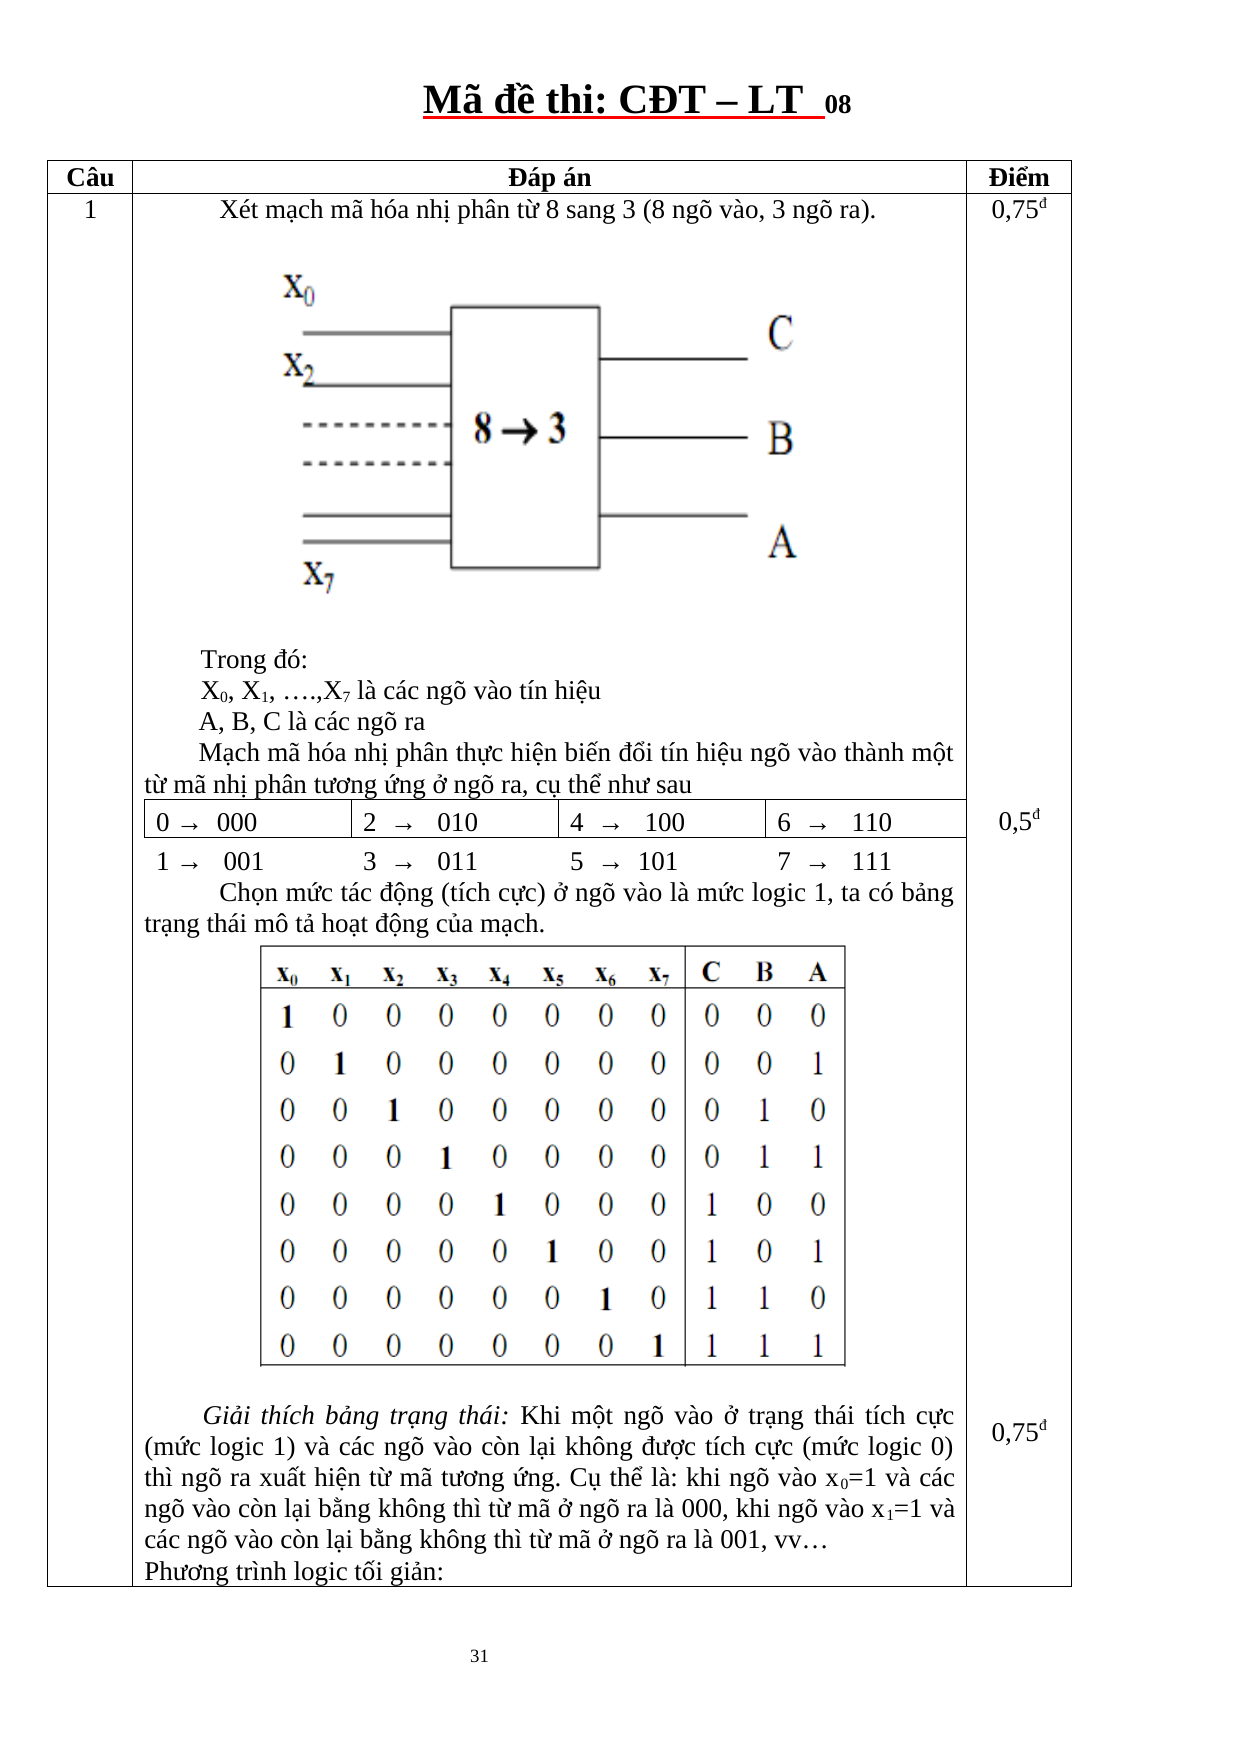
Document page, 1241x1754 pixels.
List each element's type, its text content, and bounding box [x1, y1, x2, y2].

table_cell 1 [48, 194, 132, 1586]
text Mã đề thi: CĐT – LT 08 [59, 75, 1181, 123]
table_header Điểm [967, 161, 1071, 192]
table_header Đáp án [133, 161, 966, 192]
picture [260, 224, 839, 612]
picture [250, 938, 849, 1368]
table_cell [133, 194, 966, 1586]
table_header Câu [48, 161, 132, 192]
table_cell 0,75đ 0,5đ 0,75đ [967, 194, 1071, 1586]
